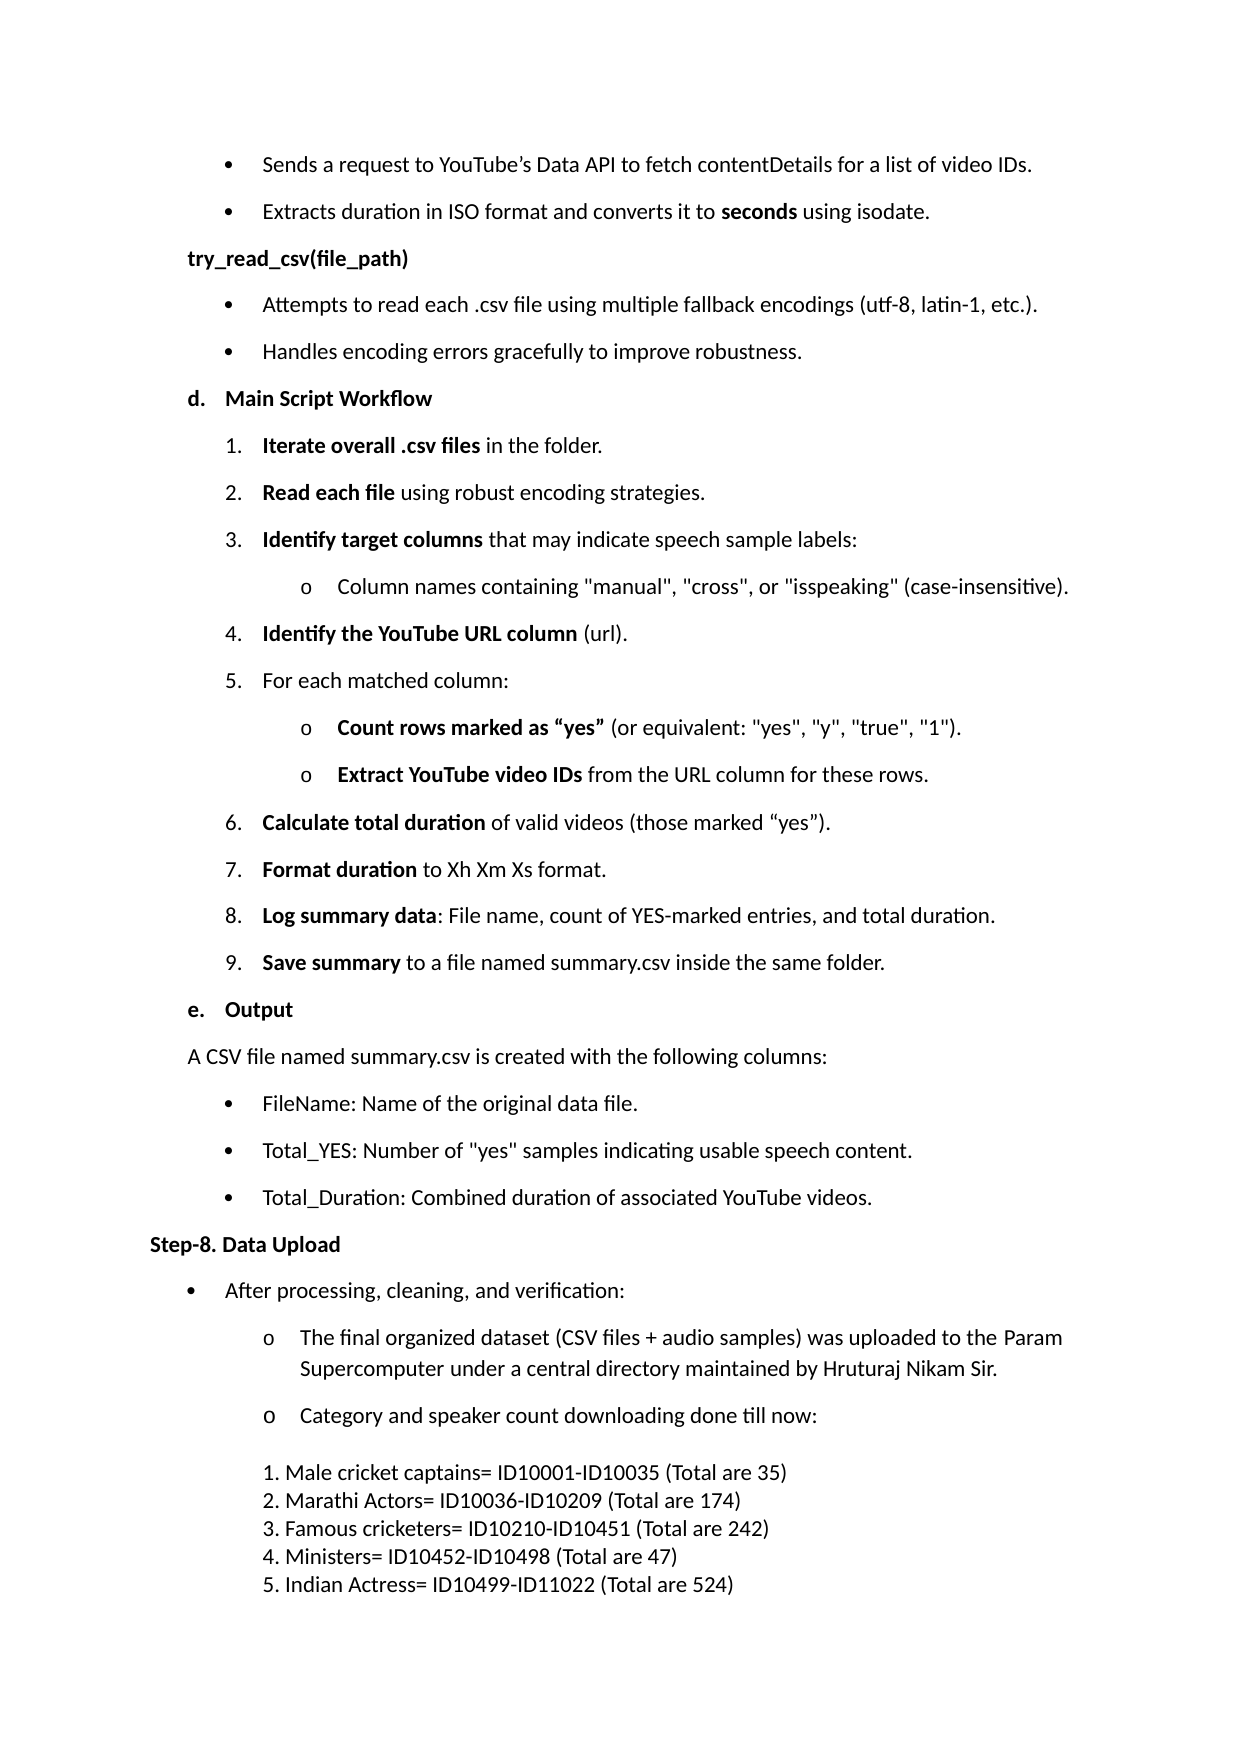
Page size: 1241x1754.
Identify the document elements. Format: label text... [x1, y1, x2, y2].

text 3. Famous cricketers= ID10210-ID10451 (Total are 242) [262, 1514, 1090, 1542]
list For each matched column: [225, 666, 1090, 694]
text Step-8. Data Upload [150, 1230, 1090, 1258]
list Attempts to read each .csv file using multiple fallback encodings (utf-8, latin-1, etc.). [225, 291, 1090, 319]
list Save summary to a file named summary.csv inside the same folder. [225, 948, 1090, 976]
list Total_Duration: Combined duration of associated YouTube videos. [225, 1183, 1090, 1211]
list The final organized dataset (CSV files + audio samples) was uploaded to the Param Supercomputer under a central directory maintained by Hruturaj Nikam Sir. [262, 1323, 1090, 1382]
text 1. Male cricket captains= ID10001-ID10035 (Total are 35) [262, 1458, 1090, 1486]
list After processing, cleaning, and verification: [187, 1277, 1090, 1304]
list Total_YES: Number of "yes" samples indicating usable speech content. [225, 1136, 1090, 1164]
list Count rows marked as “yes” (or equivalent: "yes", "y", "true", "1"). [300, 713, 1090, 742]
list Sends a request to YouTube’s Data API to fetch contentDetails for a list of video IDs. [225, 150, 1090, 178]
text 5. Indian Actress= ID10499-ID11022 (Total are 524) [262, 1570, 1090, 1598]
list Read each file using robust encoding strategies. [225, 478, 1090, 506]
list FileName: Name of the original data file. [225, 1089, 1090, 1117]
list Identify target columns that may indicate speech sample labels: [225, 525, 1090, 553]
text 2. Marathi Actors= ID10036-ID10209 (Total are 174) [262, 1486, 1090, 1514]
list Log summary data: File name, count of YES-marked entries, and total duration. [225, 902, 1090, 929]
list Handles encoding errors gracefully to improve robustness. [225, 337, 1090, 366]
list Extract YouTube video IDs from the URL column for these rows. [300, 760, 1090, 789]
text A CSV file named summary.csv is created with the following columns: [187, 1042, 1090, 1070]
list Output [187, 995, 1090, 1023]
list Format duration to Xh Xm Xs format. [225, 855, 1090, 883]
list Main Script Workflow [187, 384, 1090, 412]
list Iterate overall .csv files in the folder. [225, 431, 1090, 459]
list Calculate total duration of valid videos (those marked “yes”). [225, 808, 1090, 836]
list Column names containing "manual", "cross", or "isspeaking" (case-insensitive). [300, 572, 1090, 600]
list Category and speaker count downloading done till now: [262, 1401, 1090, 1430]
list Identify the YouTube URL column (url). [225, 619, 1090, 647]
text try_read_csv(file_path) [187, 244, 1090, 272]
list Extracts duration in ISO format and converts it to seconds using isodate. [225, 197, 1090, 225]
text 4. Ministers= ID10452-ID10498 (Total are 47) [262, 1542, 1090, 1570]
